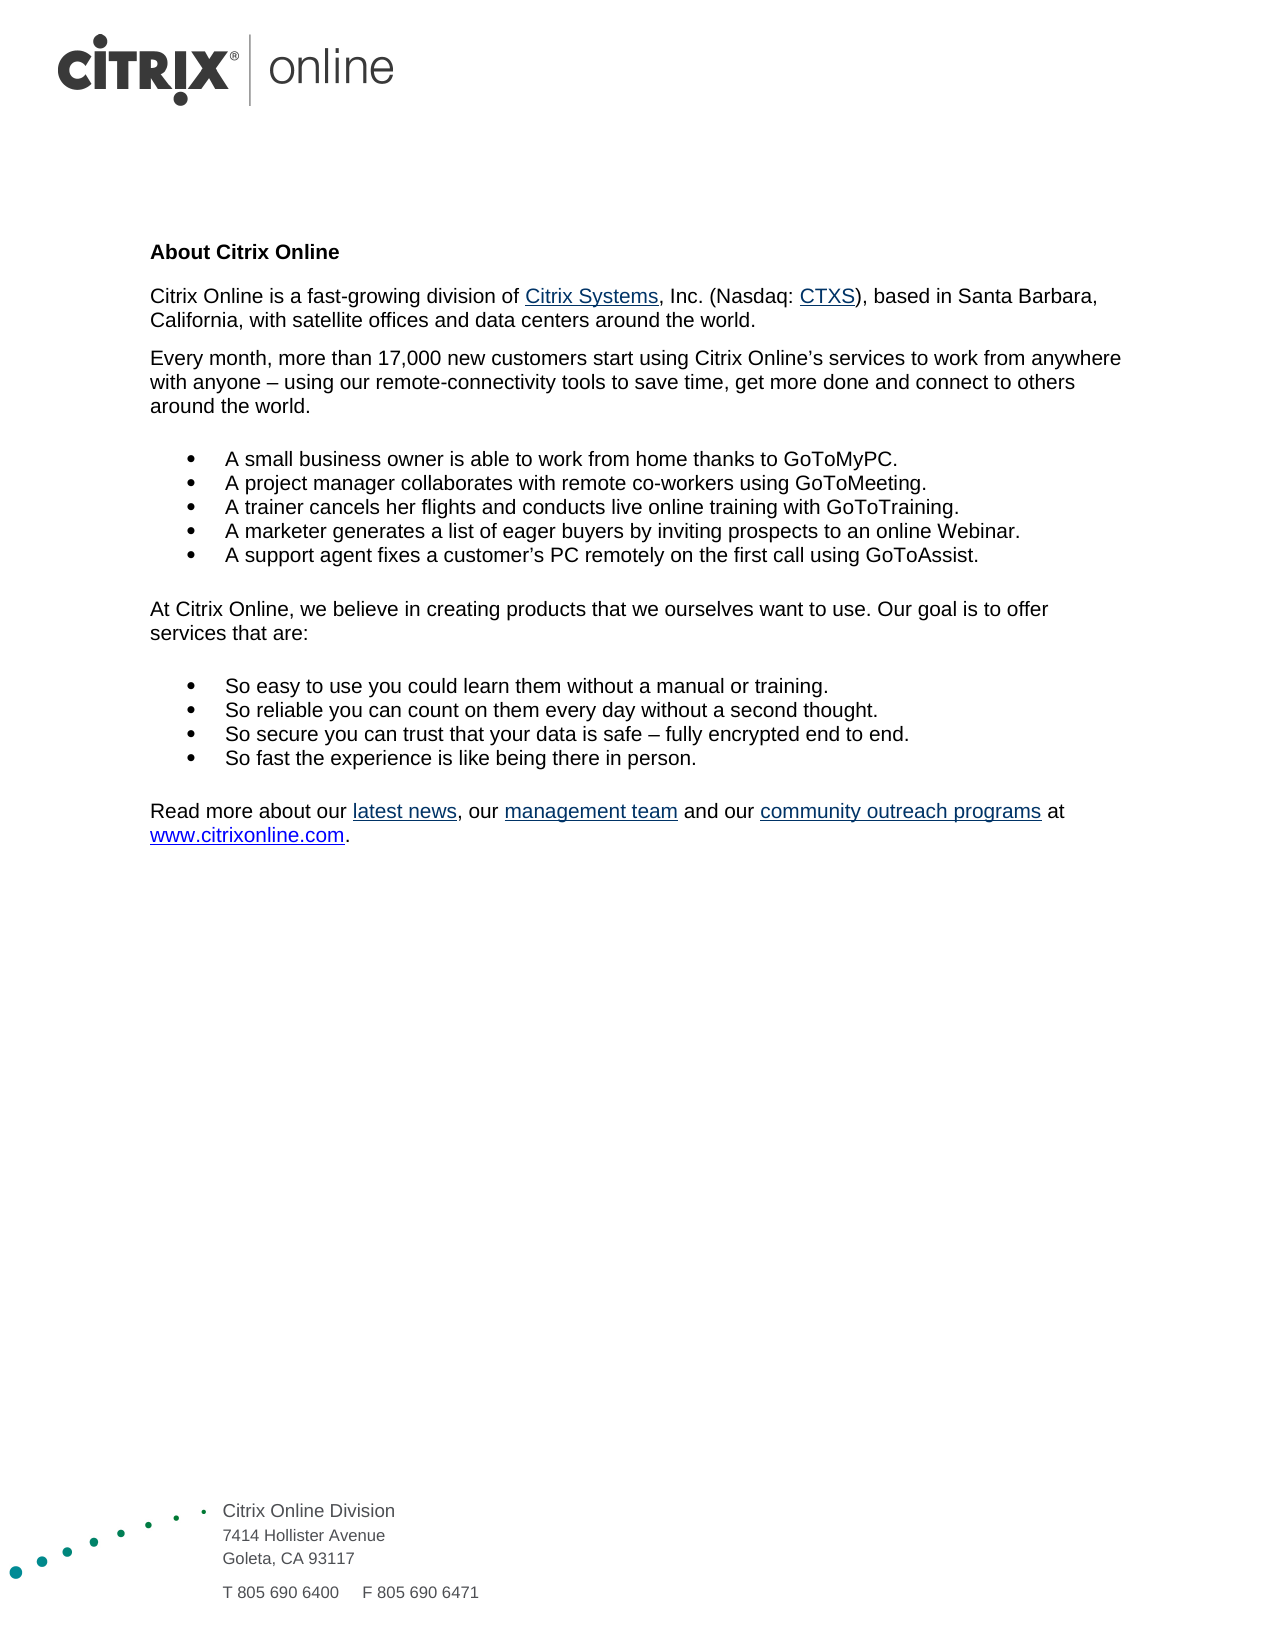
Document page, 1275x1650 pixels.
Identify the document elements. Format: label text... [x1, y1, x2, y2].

list A trainer cancels her flights and conducts live online training with GoToTraining. [187, 495, 1125, 519]
text Citrix Online is a fast-growing division of Citrix Systems, Inc. (Nasdaq: CTXS), based in Santa Barbara, California, with satellite offices and data centers around the world. [150, 284, 1125, 332]
list A small business owner is able to work from home thanks to GoToMyPC. [187, 447, 1125, 471]
list A project manager collaborates with remote co-workers using GoToMeeting. [187, 471, 1125, 495]
list So secure you can trust that your data is safe – fully encrypted end to end. [187, 722, 1125, 746]
text Every month, more than 17,000 new customers start using Citrix Online’s services to work from anywhere with anyone – using our remote-connectivity tools to save time, get more done and connect to others around the world. [150, 346, 1125, 418]
list So easy to use you could learn them without a manual or training. [187, 674, 1125, 698]
list So reliable you can count on them every day without a second thought. [187, 698, 1125, 722]
list A support agent fixes a customer’s PC remotely on the first call using GoToAssist. [187, 543, 1125, 567]
list So fast the experience is like being there in person. [187, 746, 1125, 770]
list A marketer generates a list of eager buyers by inviting prospects to an online Webinar. [187, 519, 1125, 543]
picture [1, 1439, 208, 1649]
text Read more about our latest news, our management team and our community outreach programs at www.citrixonline.com. [150, 799, 1125, 847]
picture [57, 34, 394, 106]
text At Citrix Online, we believe in creating products that we ourselves want to use. Our goal is to offer services that are: [150, 597, 1125, 644]
text About Citrix Online [150, 239, 1125, 263]
